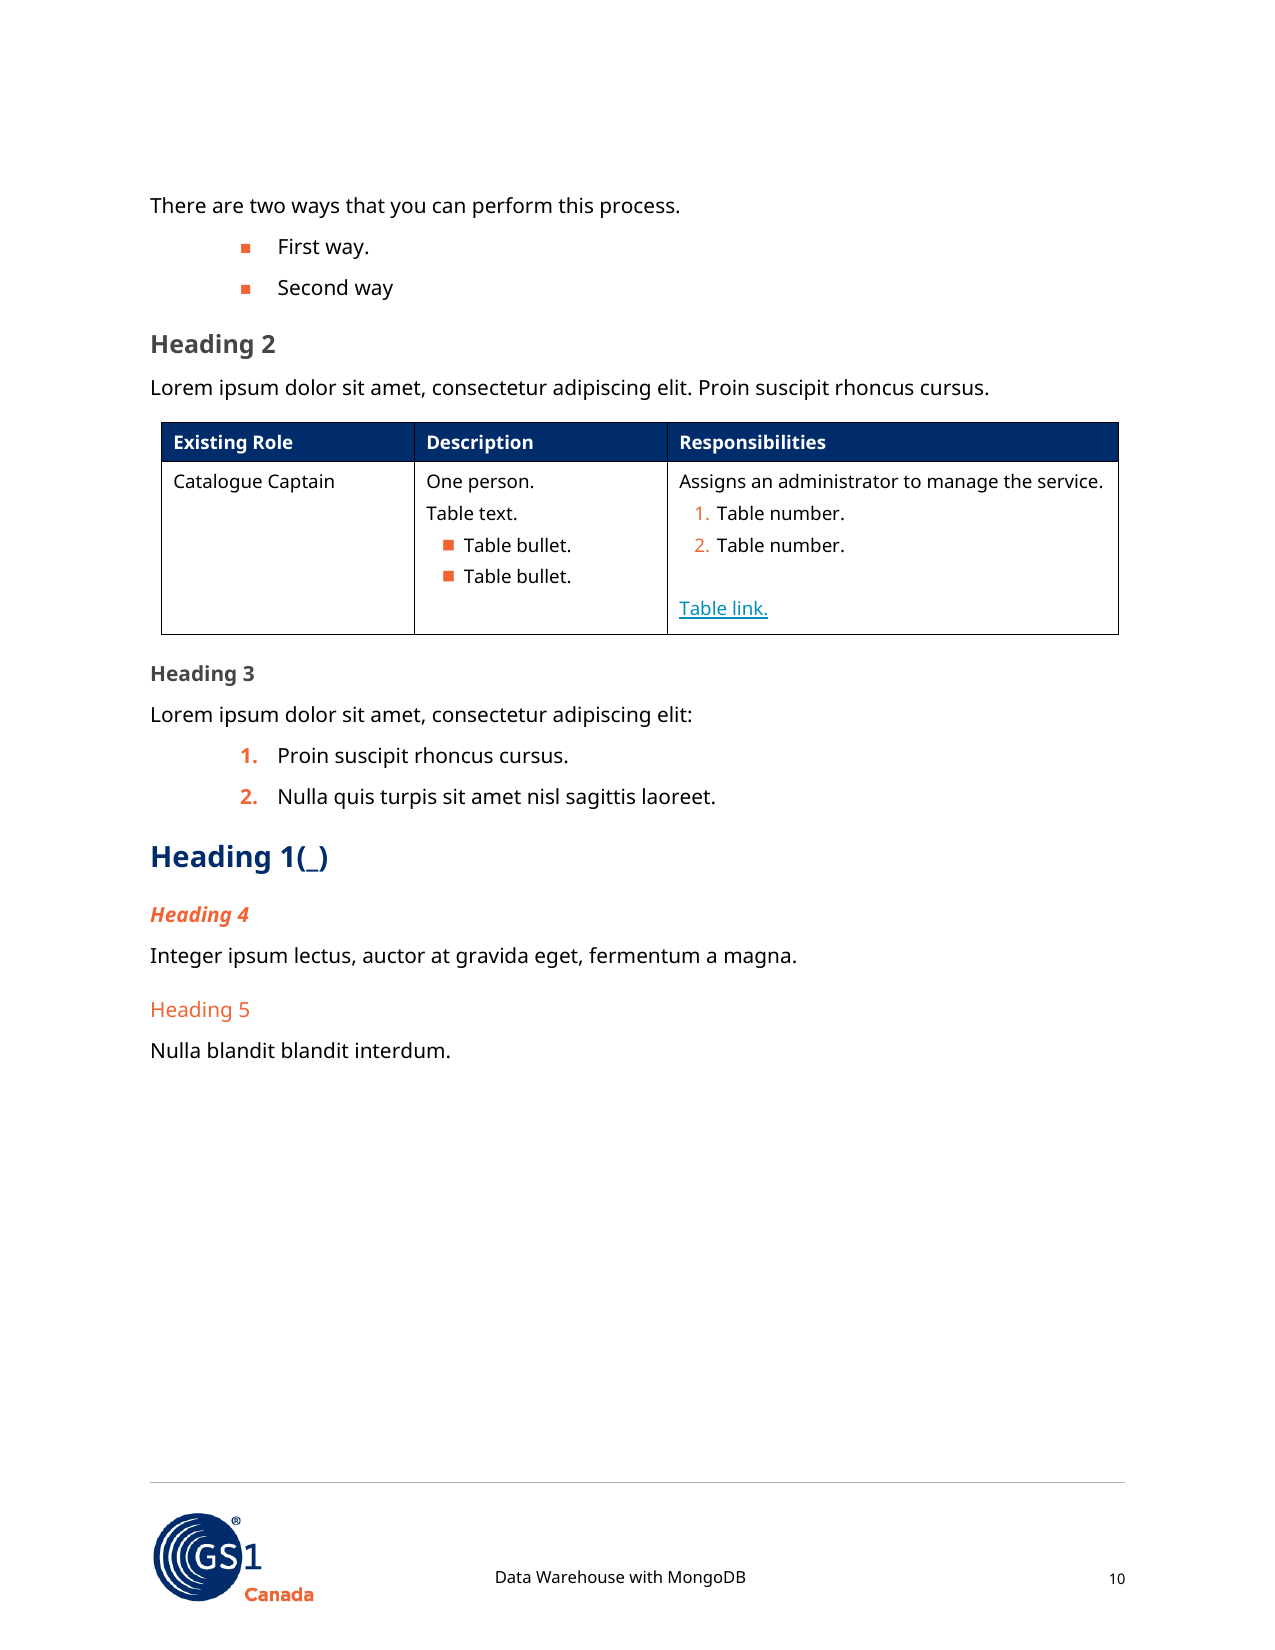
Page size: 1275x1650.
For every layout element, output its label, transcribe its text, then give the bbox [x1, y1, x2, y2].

text Nulla blandit blandit interdum. [150, 1036, 1125, 1064]
table_cell One person. Table text. Table bullet. Table bullet. [415, 462, 667, 633]
subtitle Heading 3 [150, 659, 1125, 688]
table_header Description [415, 423, 667, 461]
text Lorem ipsum dolor sit amet, consectetur adipiscing elit: [150, 701, 1125, 729]
subtitle Heading 4 [150, 901, 1125, 929]
list Second way [240, 273, 1125, 301]
list First way. [240, 232, 1125, 260]
subtitle Heading 1(_) [150, 836, 1125, 876]
text Lorem ipsum dolor sit amet, consectetur adipiscing elit. Proin suscipit rhoncus cursus. [150, 373, 1125, 401]
table_header Responsibilities [668, 423, 1118, 461]
list Proin suscipit rhoncus cursus. [240, 741, 1125, 770]
picture [150, 1511, 315, 1605]
table_cell Catalogue Captain [162, 462, 414, 633]
table_header Existing Role [162, 423, 414, 461]
subtitle Heading 2 [150, 326, 1125, 360]
text Integer ipsum lectus, auctor at gravida eget, fermentum a magna. [150, 941, 1125, 970]
table_cell Assigns an administrator to manage the service. Table number. Table number. Table link. [668, 462, 1118, 633]
list Nulla quis turpis sit amet nisl sagittis laoreet. [240, 782, 1125, 811]
subtitle Heading 5 [150, 995, 1125, 1023]
text There are two ways that you can perform this process. [150, 191, 1125, 219]
